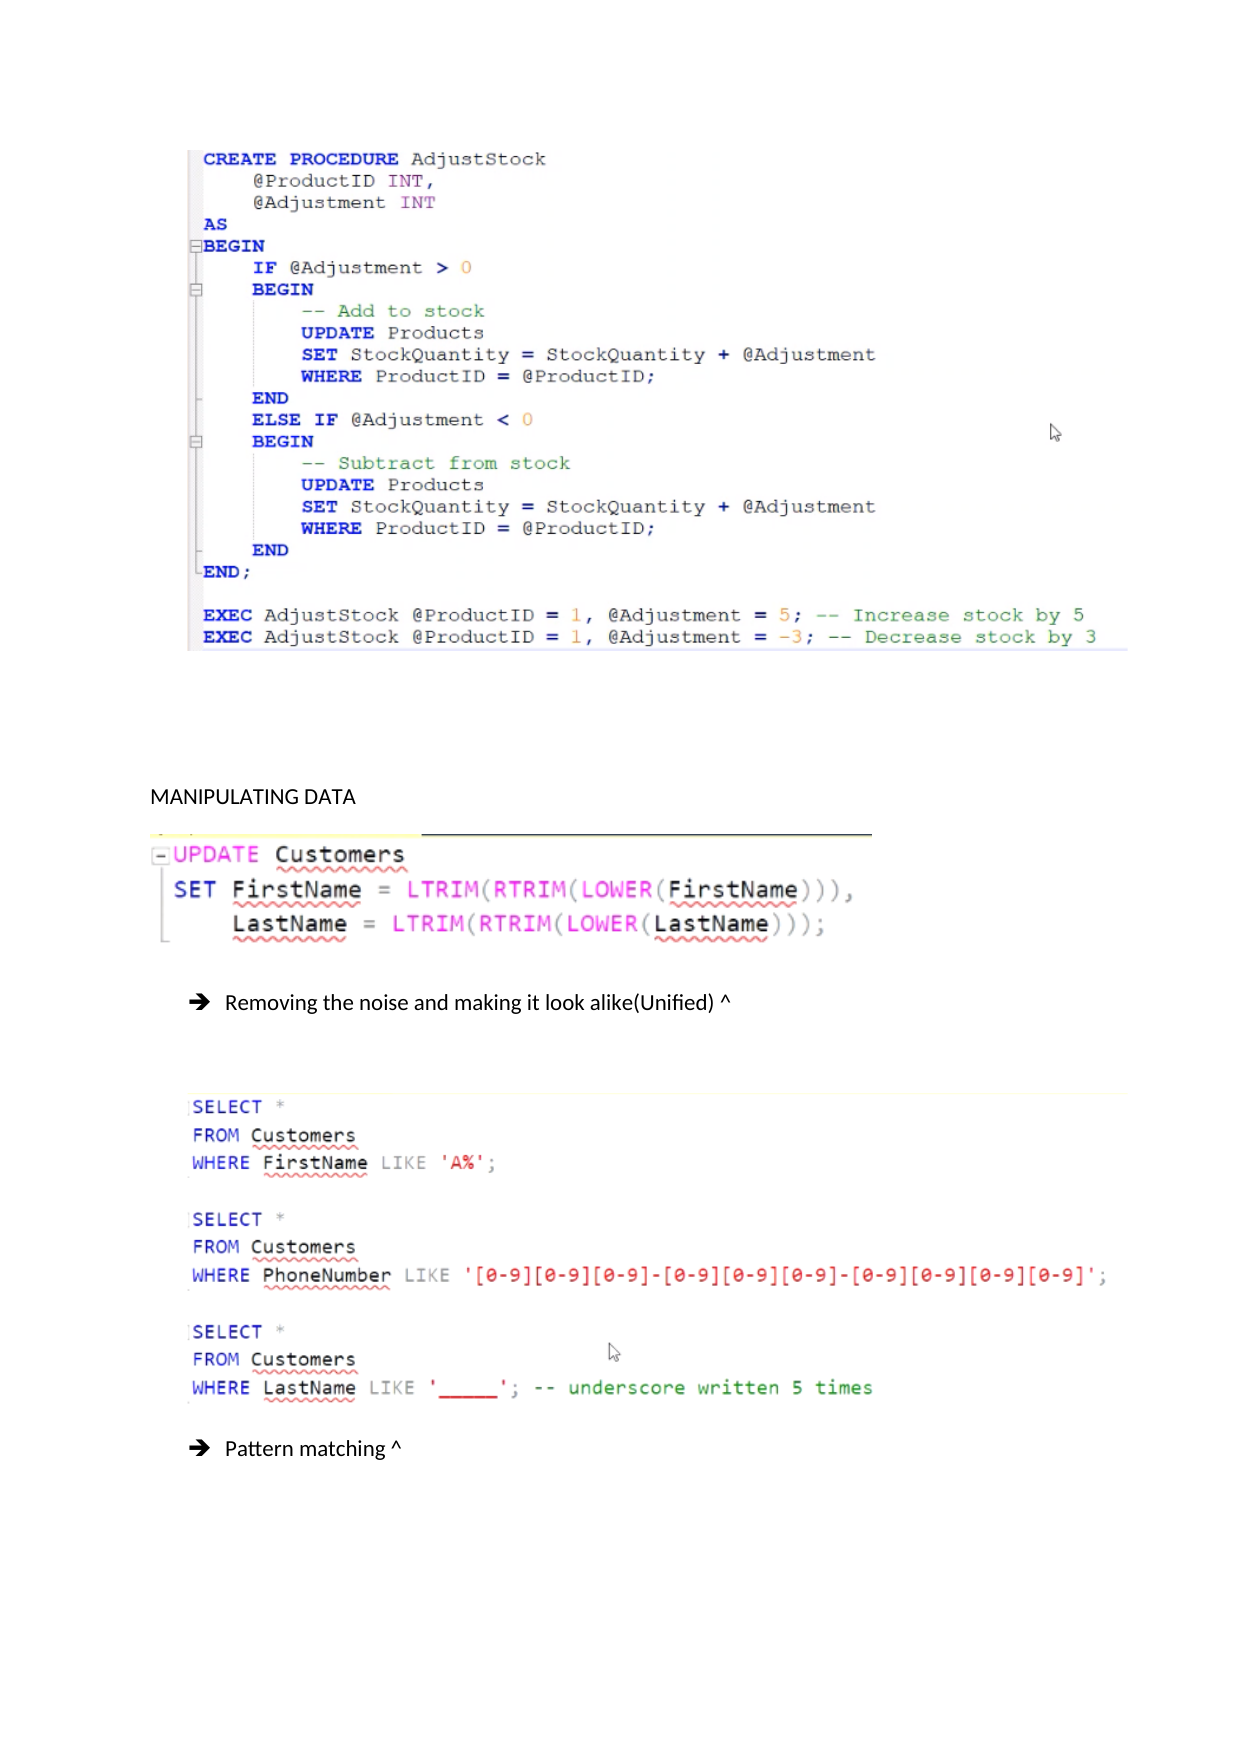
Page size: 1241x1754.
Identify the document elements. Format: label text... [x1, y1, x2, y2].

text MANIPULATING DATA [150, 782, 1090, 810]
picture [187, 1093, 1128, 1410]
picture [187, 150, 1128, 651]
picture [150, 834, 872, 963]
list Pattern matching ^ [187, 1434, 1090, 1462]
list Removing the noise and making it look alike(Unified) ^ [187, 988, 1090, 1016]
